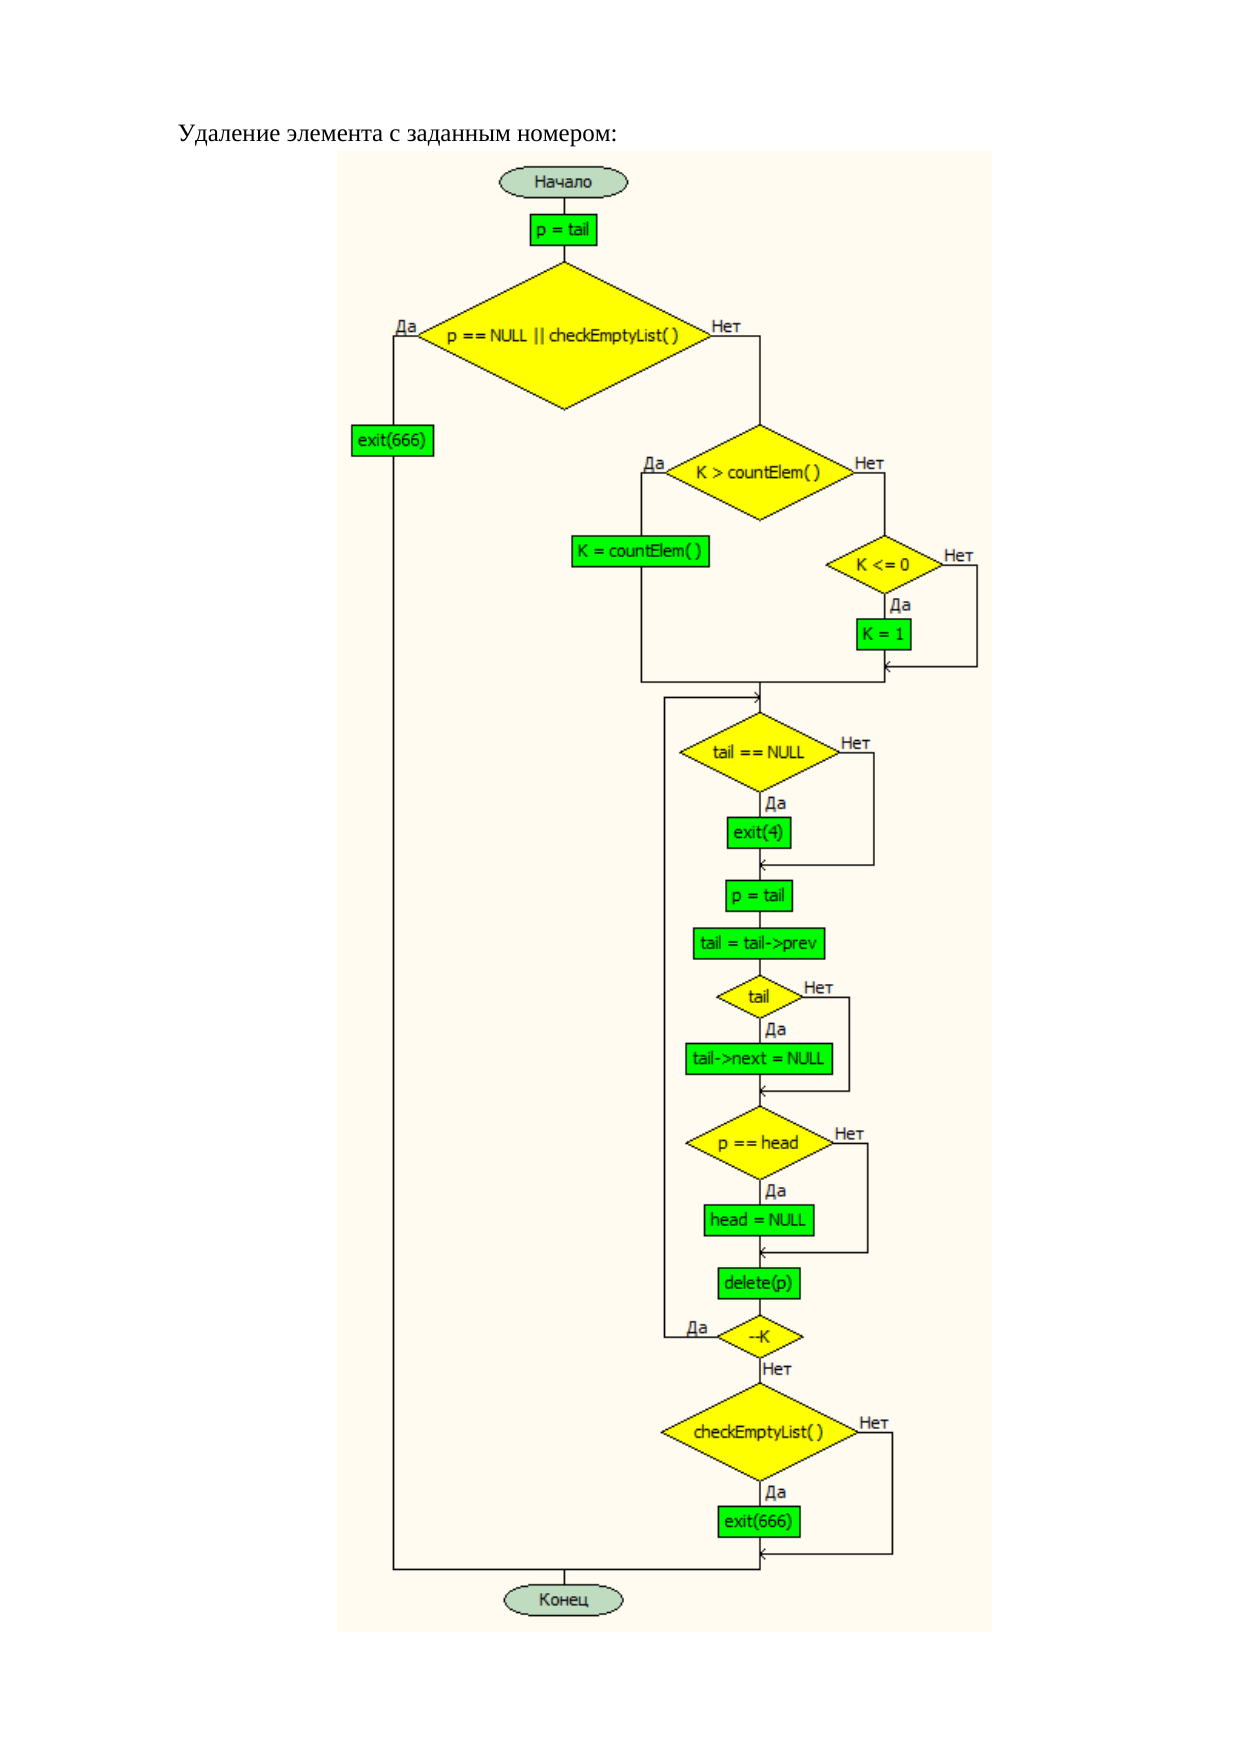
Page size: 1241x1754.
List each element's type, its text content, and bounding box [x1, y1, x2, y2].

picture [337, 151, 992, 1632]
text Удаление элемента с заданным номером: [177, 118, 1152, 147]
